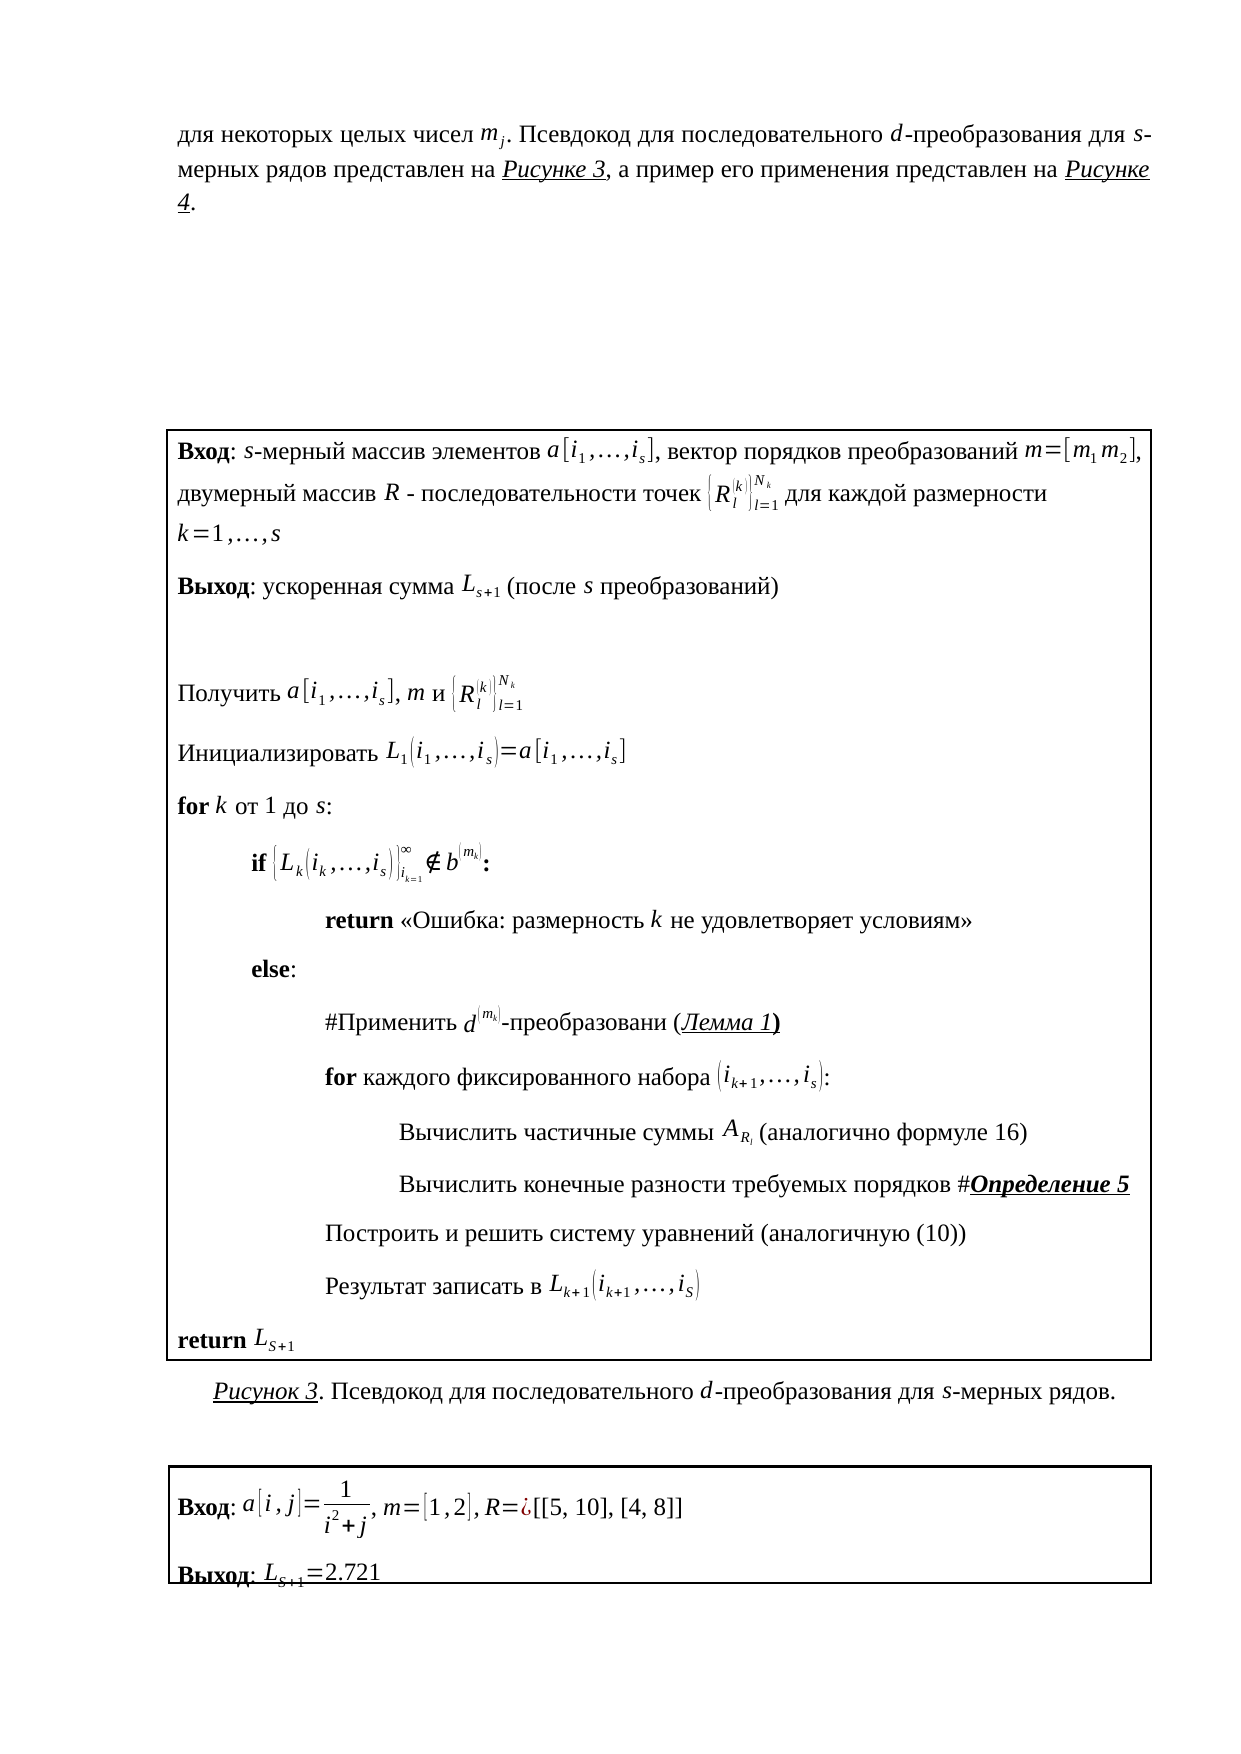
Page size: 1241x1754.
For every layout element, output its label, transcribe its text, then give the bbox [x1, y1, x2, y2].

text Результат записать в [251, 1268, 1150, 1303]
text Выход: [177, 1559, 1150, 1582]
text return [177, 1324, 1150, 1355]
text if : [177, 840, 1150, 884]
text for от до : [177, 791, 1150, 819]
text return «Ошибка: размерность не удовлетворяет условиям» [251, 905, 1150, 934]
text Вычислить конечные разности требуемых порядков #Определение 5 [251, 1169, 1150, 1198]
text for каждого фиксированного набора : [251, 1059, 1150, 1093]
text Построить и решить систему уравнений (аналогичную (10)) [251, 1218, 1150, 1247]
text Вход: -мерный массив элементов , вектор порядков преобразований , двумерный массив - последовательности точек для каждой размерности [177, 435, 1150, 548]
text else: [177, 954, 1150, 983]
text Выход: ускоренная сумма (после преобразований) [177, 569, 1150, 601]
text Вход: , [[5, 10], [4, 8]] [177, 1476, 1150, 1538]
text Инициализировать [177, 735, 1150, 770]
text Получить , и [177, 672, 1150, 714]
text Вычислить частичные суммы (аналогично формуле 16) [251, 1114, 1150, 1148]
text Рисунок 3. Псевдокод для последовательного -преобразования для -мерных рядов. [177, 1376, 1152, 1405]
text #Применить -преобразовани (Лемма 1) [251, 1004, 1150, 1038]
